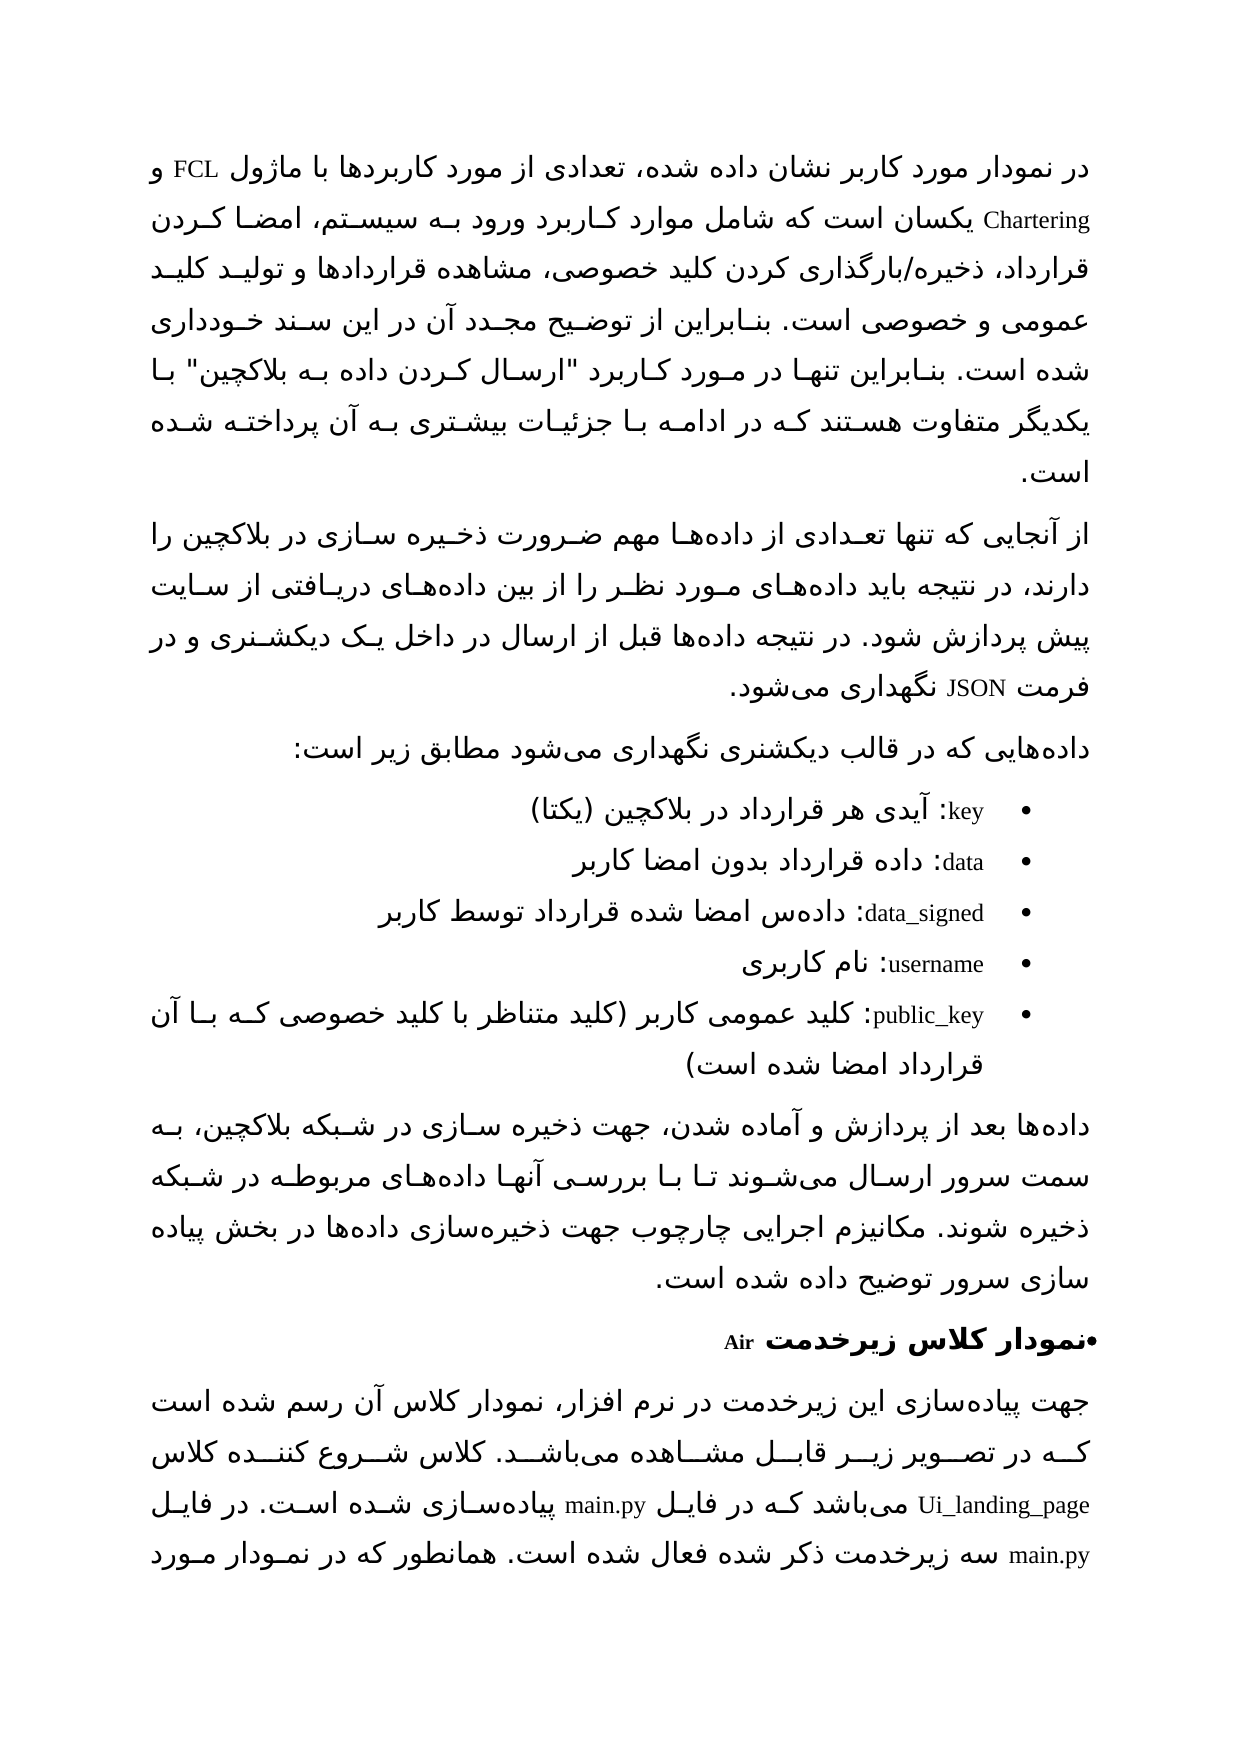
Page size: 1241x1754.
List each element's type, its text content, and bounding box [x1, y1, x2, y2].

list data_signed: داده‌‌س امضا شده قرارداد توسط کاربر [150, 894, 1022, 928]
text از آنجایی که تنها تعدادی از داده‌ها مهم ضرورت ذخیره سازی در بلاکچین را دارند، در نتیجه باید داده‎‌های مورد نظر را از بین داده‌های دریافتی از سایت پیش پردازش شود. در نتیجه داده‌ها قبل از ارسال در داخل یک دیکشنری و در فرمت JSON نگهداری می‌شود. [150, 517, 1090, 704]
list public_key: کلید عمومی کاربر (کلید متناظر با کلید خصوصی که با آن قرارداد امضا شده است) [150, 996, 1022, 1081]
text داده‌ها بعد از پردازش و آماده شدن، جهت ذخیره سازی در شبکه بلاکچین، به سمت سرور ارسال می‌شوند تا با بررسی آنها داده‌های مربوطه در شبکه ذخیره شوند. مکانیزم اجرایی چارچوب جهت ذخیره‌سازی داده‌ها در بخش پیاده سازی سرور توضیح داده شده است. [150, 1108, 1090, 1295]
list key: آیدی هر قرارداد در بلاکچین (یکتا) [150, 792, 1022, 826]
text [150, 1384, 1090, 1571]
text در نمودار مورد کاربر نشان داده شده‌، تعدادی از مورد کاربردها با ماژول FCL و Chartering یکسان است که شامل موارد کاربرد ورود به سیستم، امضا کردن قرارداد، ذخیره/بارگذاری کردن کلید خصوصی، مشاهده قراردادها و تولید کلید عمومی و خصوصی است. بنابراین از توضیح مجدد آن در این سند خودداری شده است. بنابراین تنها در مورد کاربرد "ارسال کردن داده به بلاکچین" با یکدیگر متفاوت هستند که در ادامه با جزئیات بیشتری به آن پرداخته شده است. [150, 150, 1090, 489]
text داده‌هایی که در قالب دیکشنری نگهداری می‌شود مطابق زیر است: [150, 731, 1090, 765]
list username: نام کاربری [150, 945, 1022, 979]
list نمودار کلاس زیرخدمت Air [150, 1323, 1087, 1357]
list data: داده قرارداد بدون امضا کاربر [150, 843, 1022, 877]
